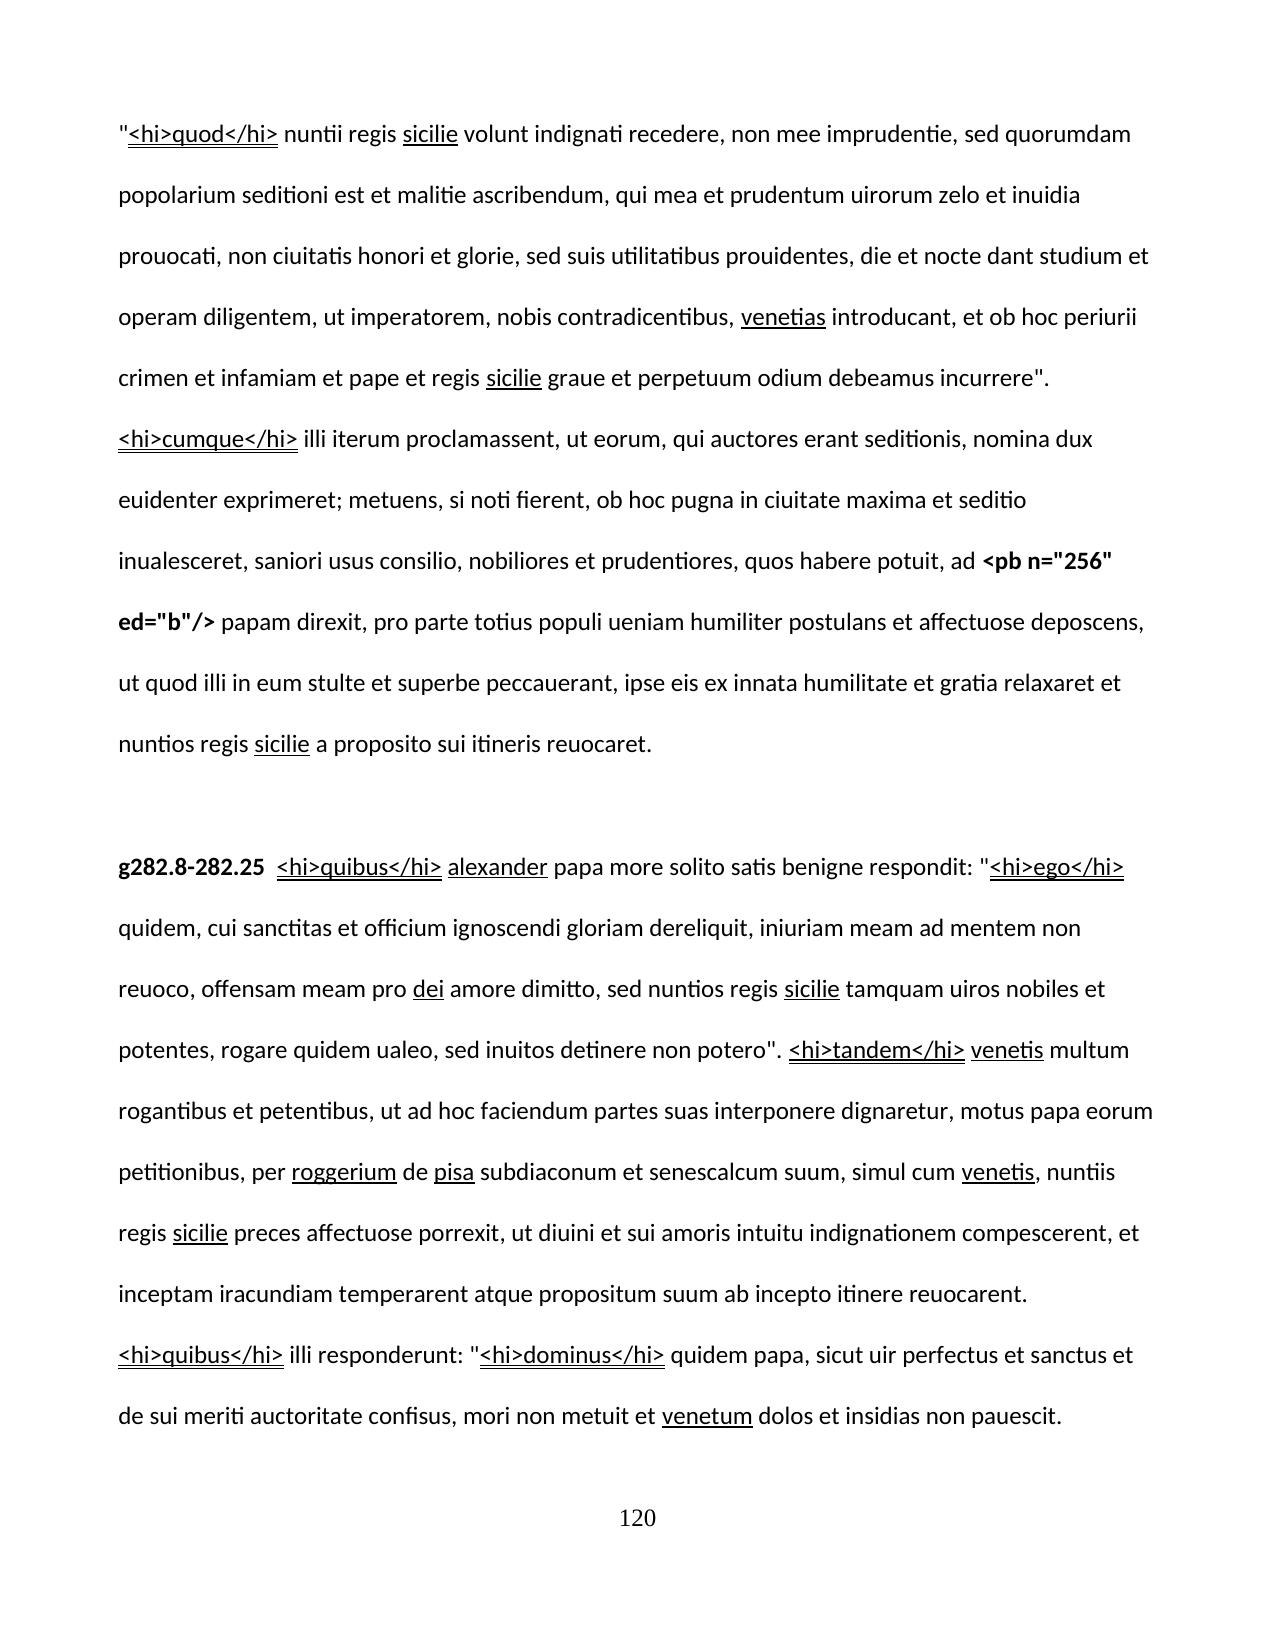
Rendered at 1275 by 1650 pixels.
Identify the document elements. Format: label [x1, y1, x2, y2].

text [118, 851, 1157, 1431]
text [118, 118, 1157, 759]
